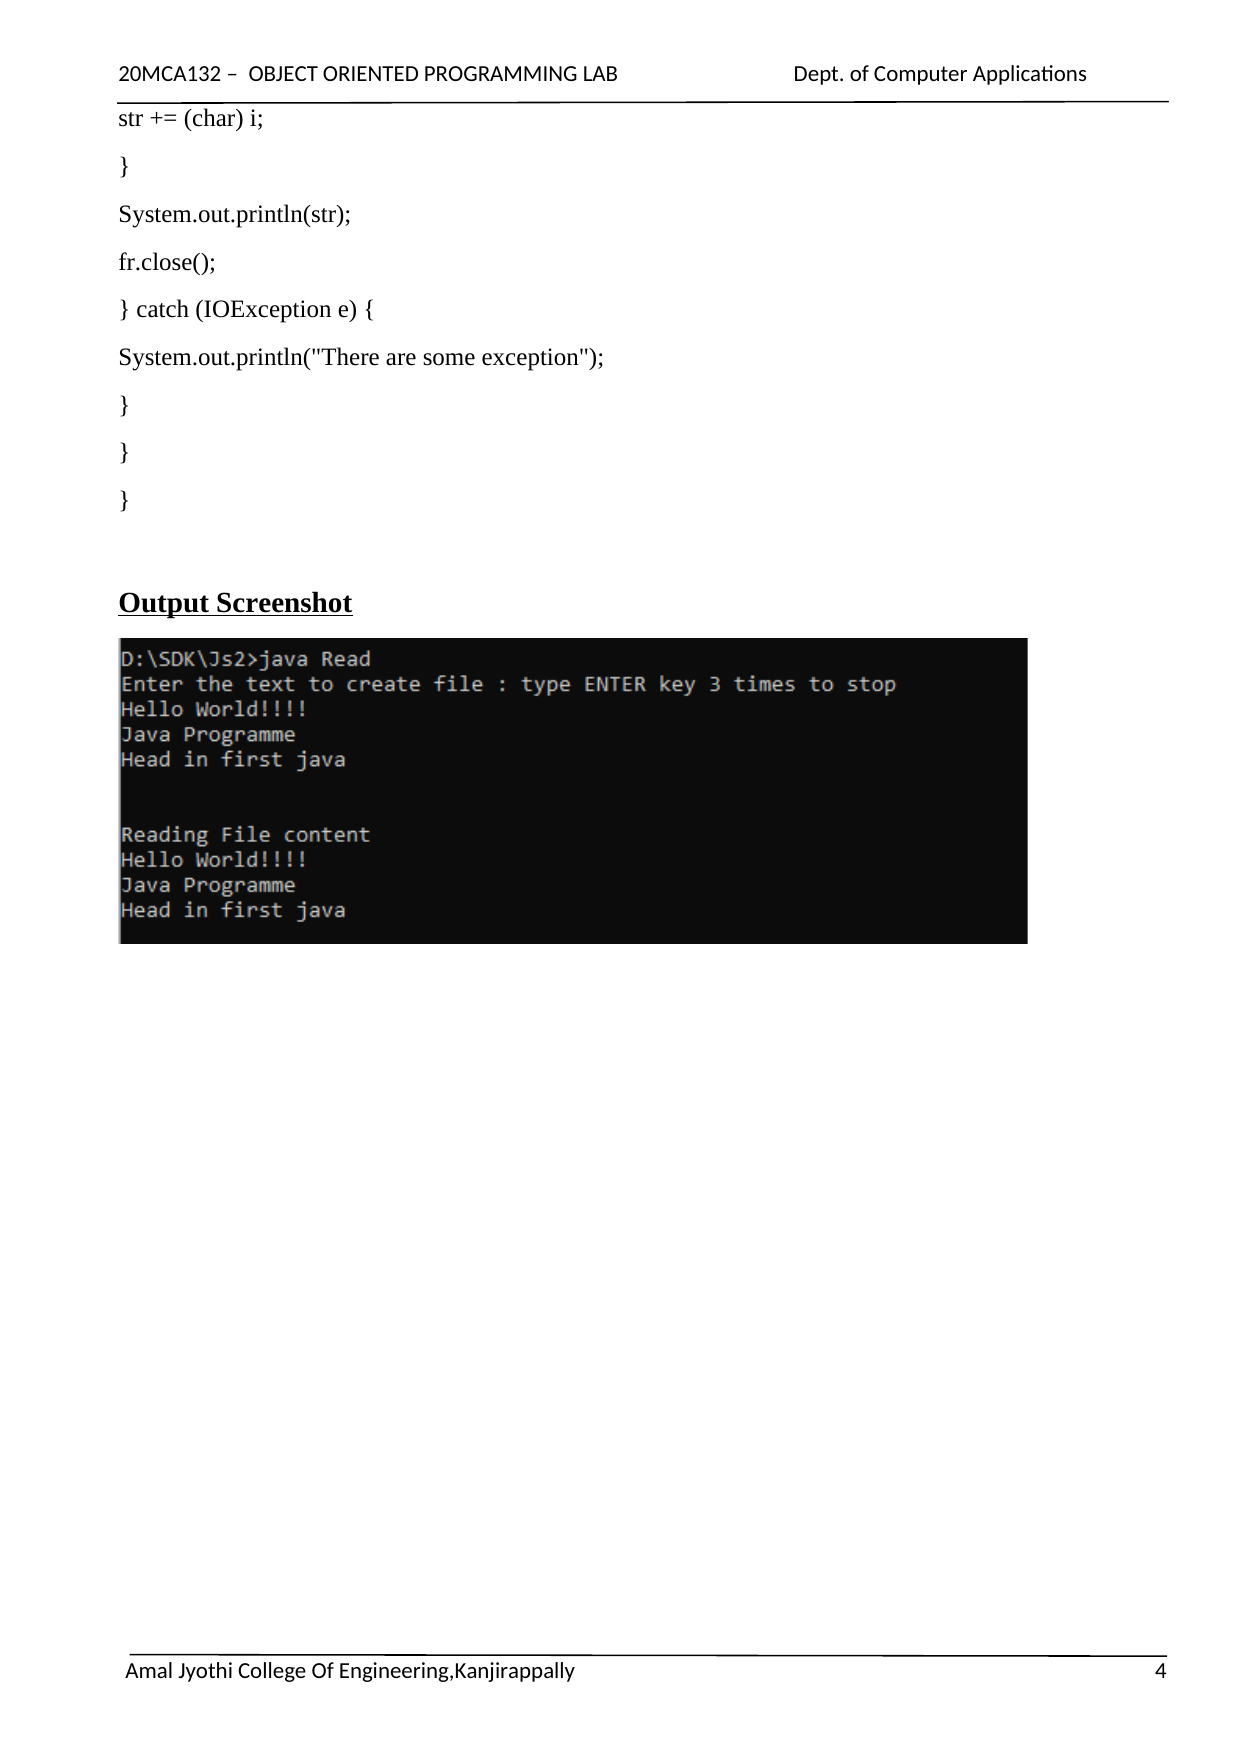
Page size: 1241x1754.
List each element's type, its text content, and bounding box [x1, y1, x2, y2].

text str += (char) i; [118, 103, 1167, 132]
text } [118, 437, 1167, 466]
text } [118, 151, 1167, 180]
text System.out.println("There are some exception"); [118, 342, 1167, 371]
text } catch (IOException e) { [118, 294, 1167, 323]
text fr.close(); [118, 247, 1167, 275]
text System.out.println(str); [118, 199, 1167, 228]
picture [118, 638, 1028, 944]
text Output Screenshot [118, 586, 1167, 619]
text } [118, 485, 1167, 514]
text } [118, 390, 1167, 418]
